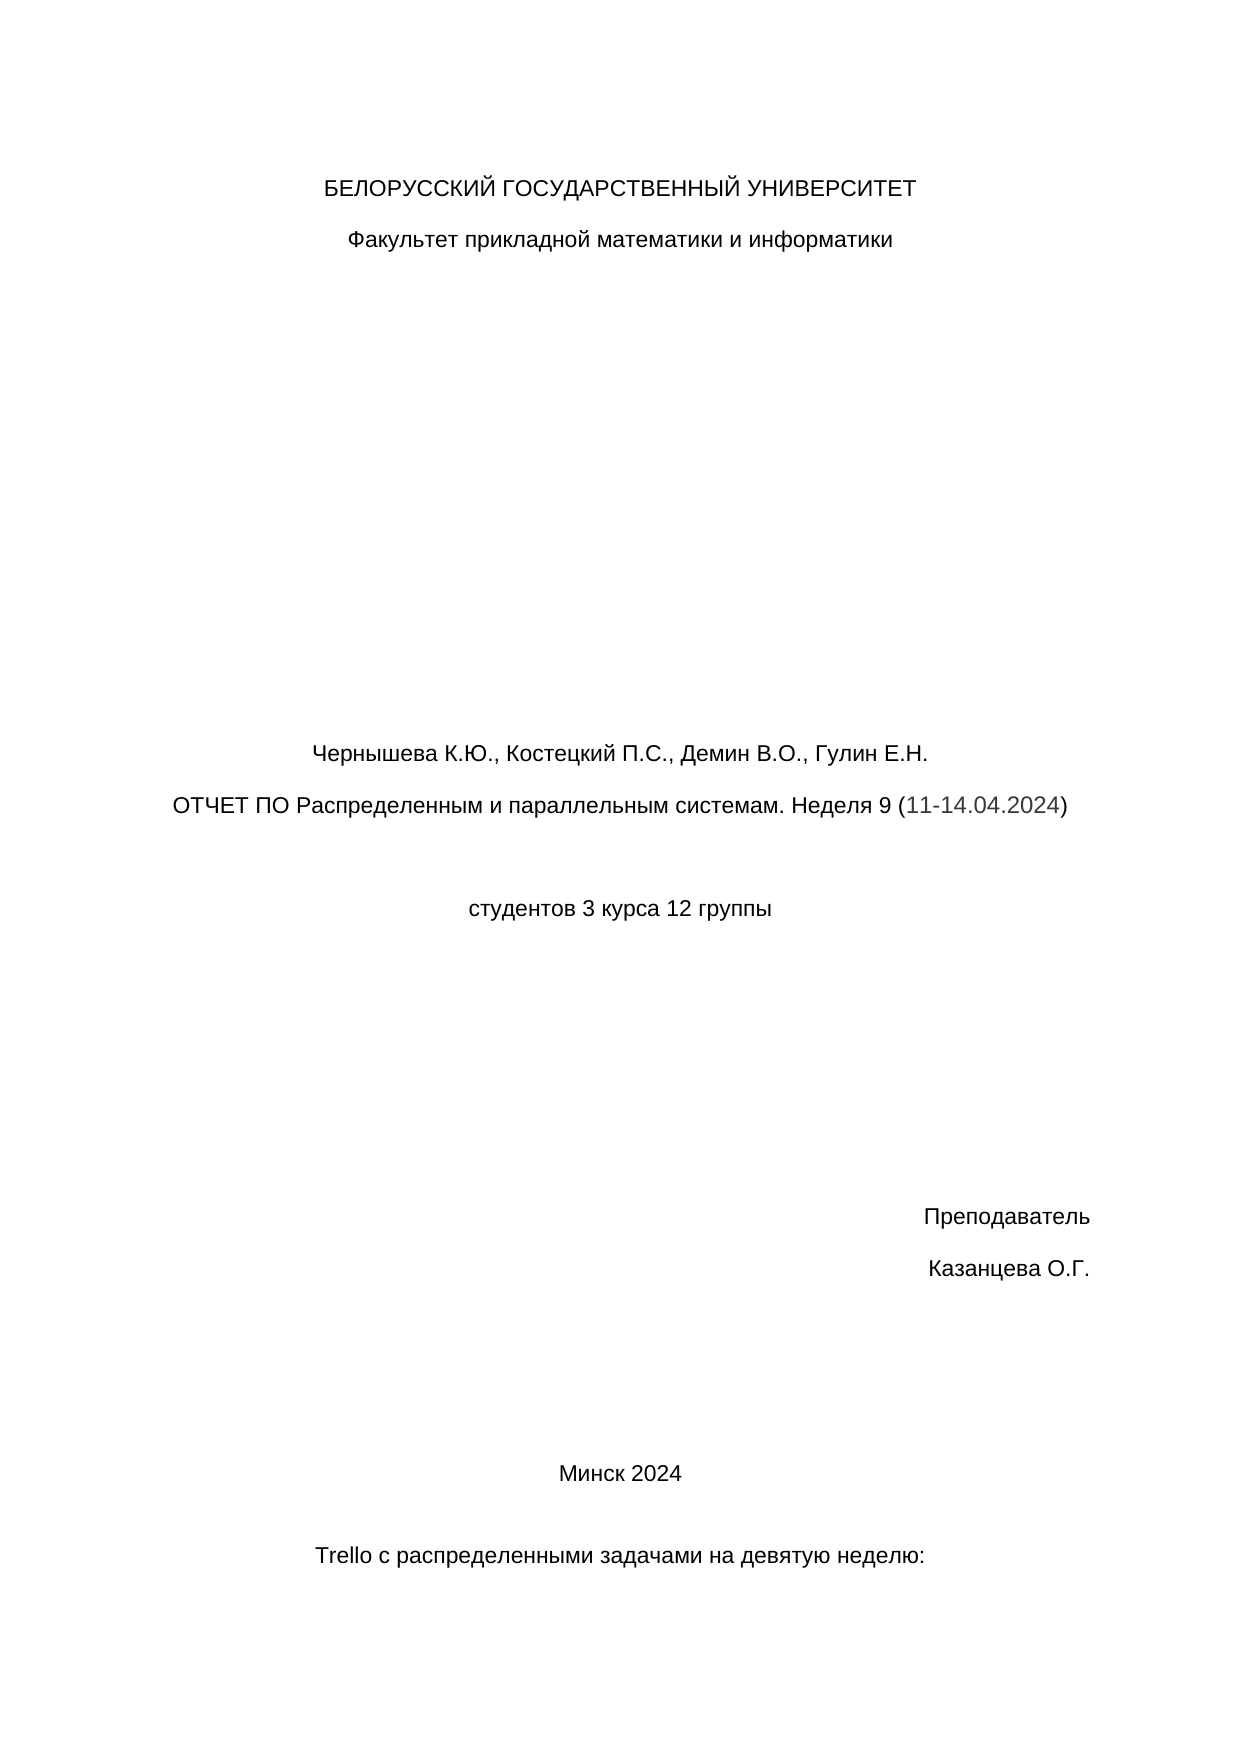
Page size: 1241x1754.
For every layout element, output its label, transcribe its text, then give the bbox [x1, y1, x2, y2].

text Минск 2024 [150, 1460, 1090, 1486]
text БЕЛОРУССКИЙ ГОСУДАРСТВЕННЫЙ УНИВЕРСИТЕТ [150, 175, 1090, 201]
text студентов 3 курса 12 группы [150, 895, 1090, 922]
text Преподаватель [150, 1203, 1090, 1230]
text ОТЧЕТ ПО Распределенным и параллельным системам. Неделя 9 (11-14.04.2024) [150, 791, 906, 819]
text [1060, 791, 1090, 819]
text Чернышева К.Ю., Костецкий П.С., Демин В.О., Гулин Е.Н. [150, 740, 1090, 766]
text Факультет прикладной математики и информатики [150, 226, 1090, 253]
text Trello с распределенными задачами на девятую неделю: [150, 1542, 1090, 1568]
text Казанцева О.Г. [150, 1255, 1090, 1281]
